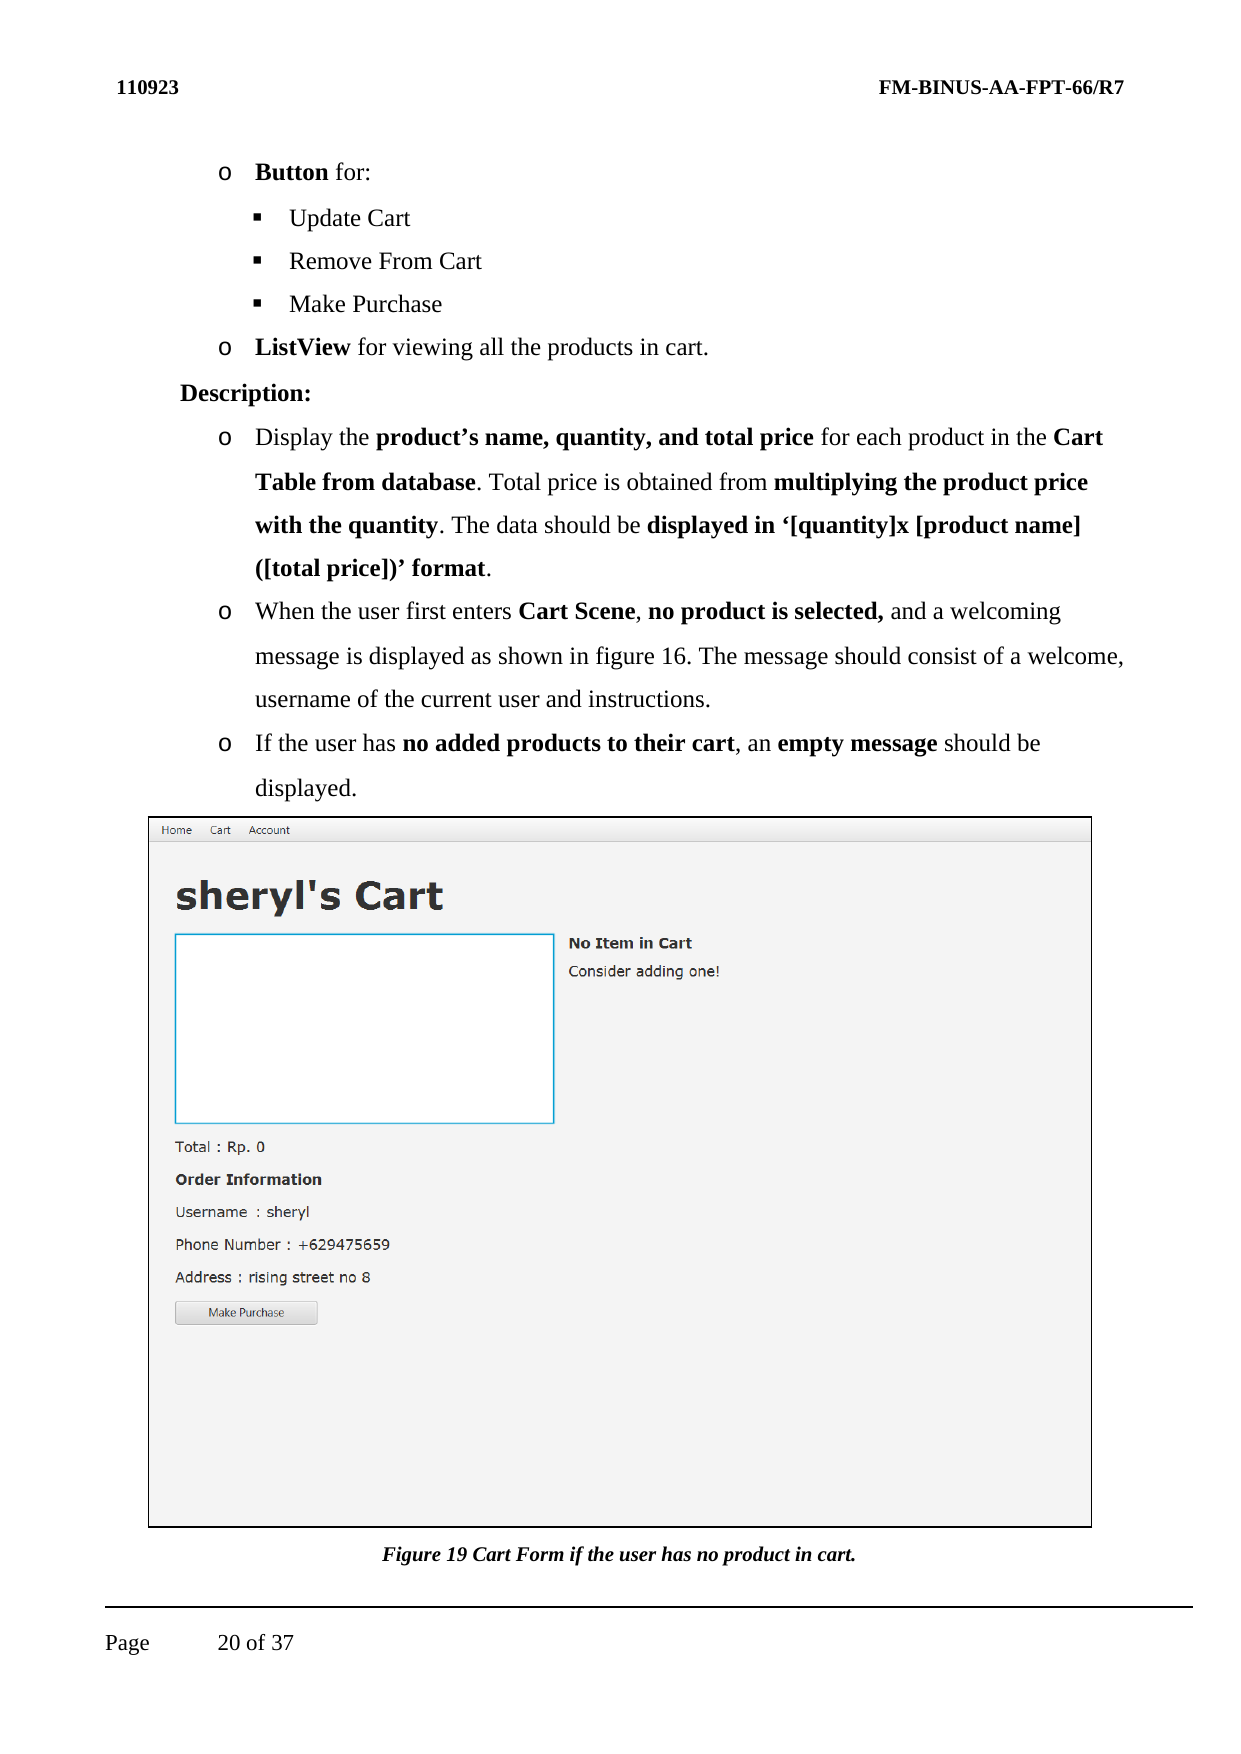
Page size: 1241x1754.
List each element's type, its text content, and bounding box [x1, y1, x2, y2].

list Display the product’s name, quantity, and total price for each product in the Cart Table from database. Total price is obtained from multiplying the product price with the quantity. The data should be displayed in ‘[quantity]x [product name] ([total price])’ format. [217, 422, 1135, 582]
list Make Purchase [251, 289, 1135, 318]
list Button for: [217, 157, 1135, 187]
list Remove From Cart [251, 246, 1135, 275]
list When the user first enters Cart Scene, no product is selected, and a welcoming message is displayed as shown in figure 16. The message should consist of a welcome, username of the current user and instructions. [217, 596, 1135, 713]
text Figure 19 Cart Form if the user has no product in cart. [105, 1542, 1135, 1566]
list If the user has no added products to their cart, an empty message should be displayed. [217, 728, 1135, 802]
text Description: [105, 378, 1135, 407]
list ListView for viewing all the products in cart. [217, 332, 1135, 363]
picture [149, 818, 1091, 1526]
list Update Cart [251, 203, 1135, 232]
